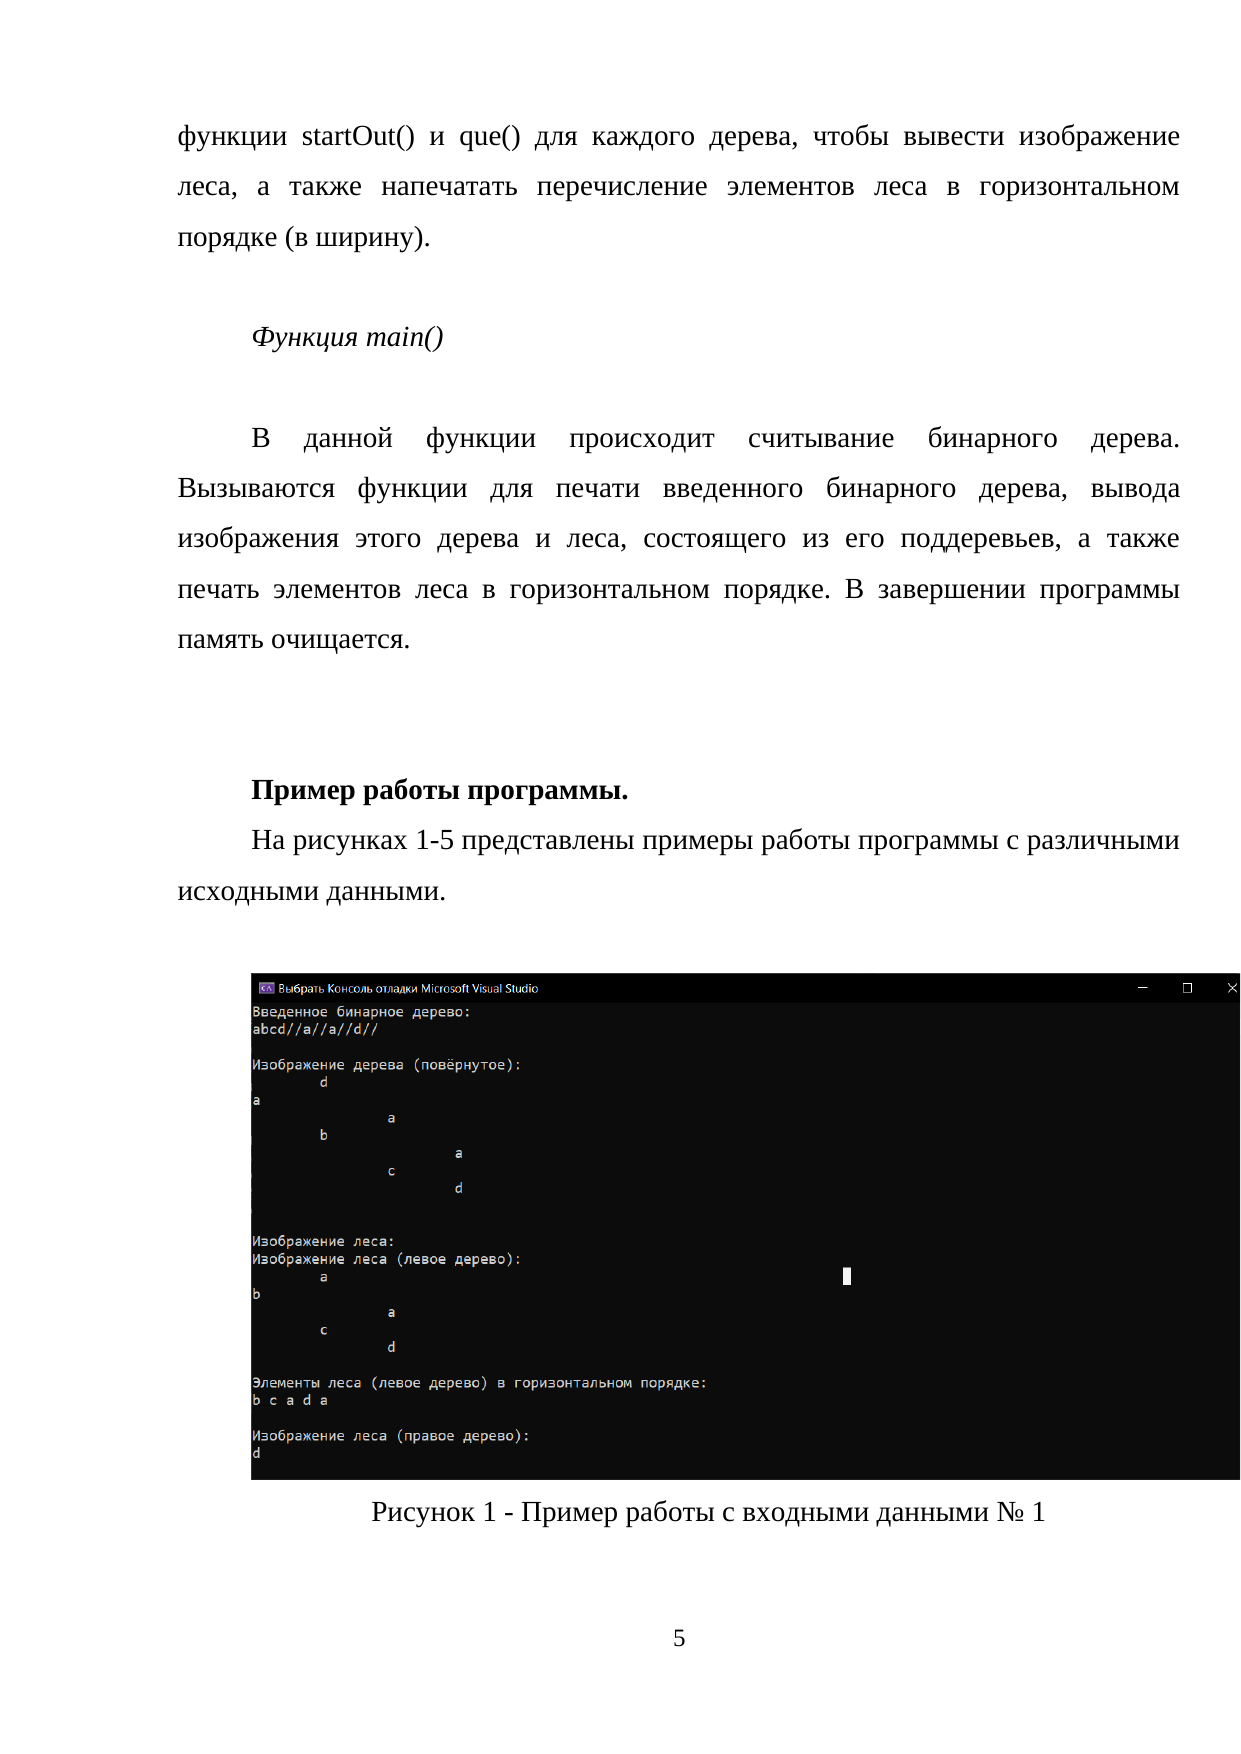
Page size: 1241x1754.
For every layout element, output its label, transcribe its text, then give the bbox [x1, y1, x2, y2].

text На рисунках 1-5 представлены примеры работы программы с различными исходными данными. [177, 822, 1181, 906]
text Пример работы программы. [177, 772, 1181, 806]
text Рисунок 1 - Пример работы с входными данными № 1 [177, 1494, 1181, 1527]
picture [251, 973, 1241, 1480]
text В данной функции происходит считывание бинарного дерева. Вызываются функции для печати введенного бинарного дерева, вывода изображения этого дерева и леса, состоящего из его поддеревьев, а также печать элементов леса в горизонтальном порядке. В завершении программы память очищается. [177, 420, 1181, 655]
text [177, 118, 1181, 252]
text Функция main() [177, 319, 1181, 353]
